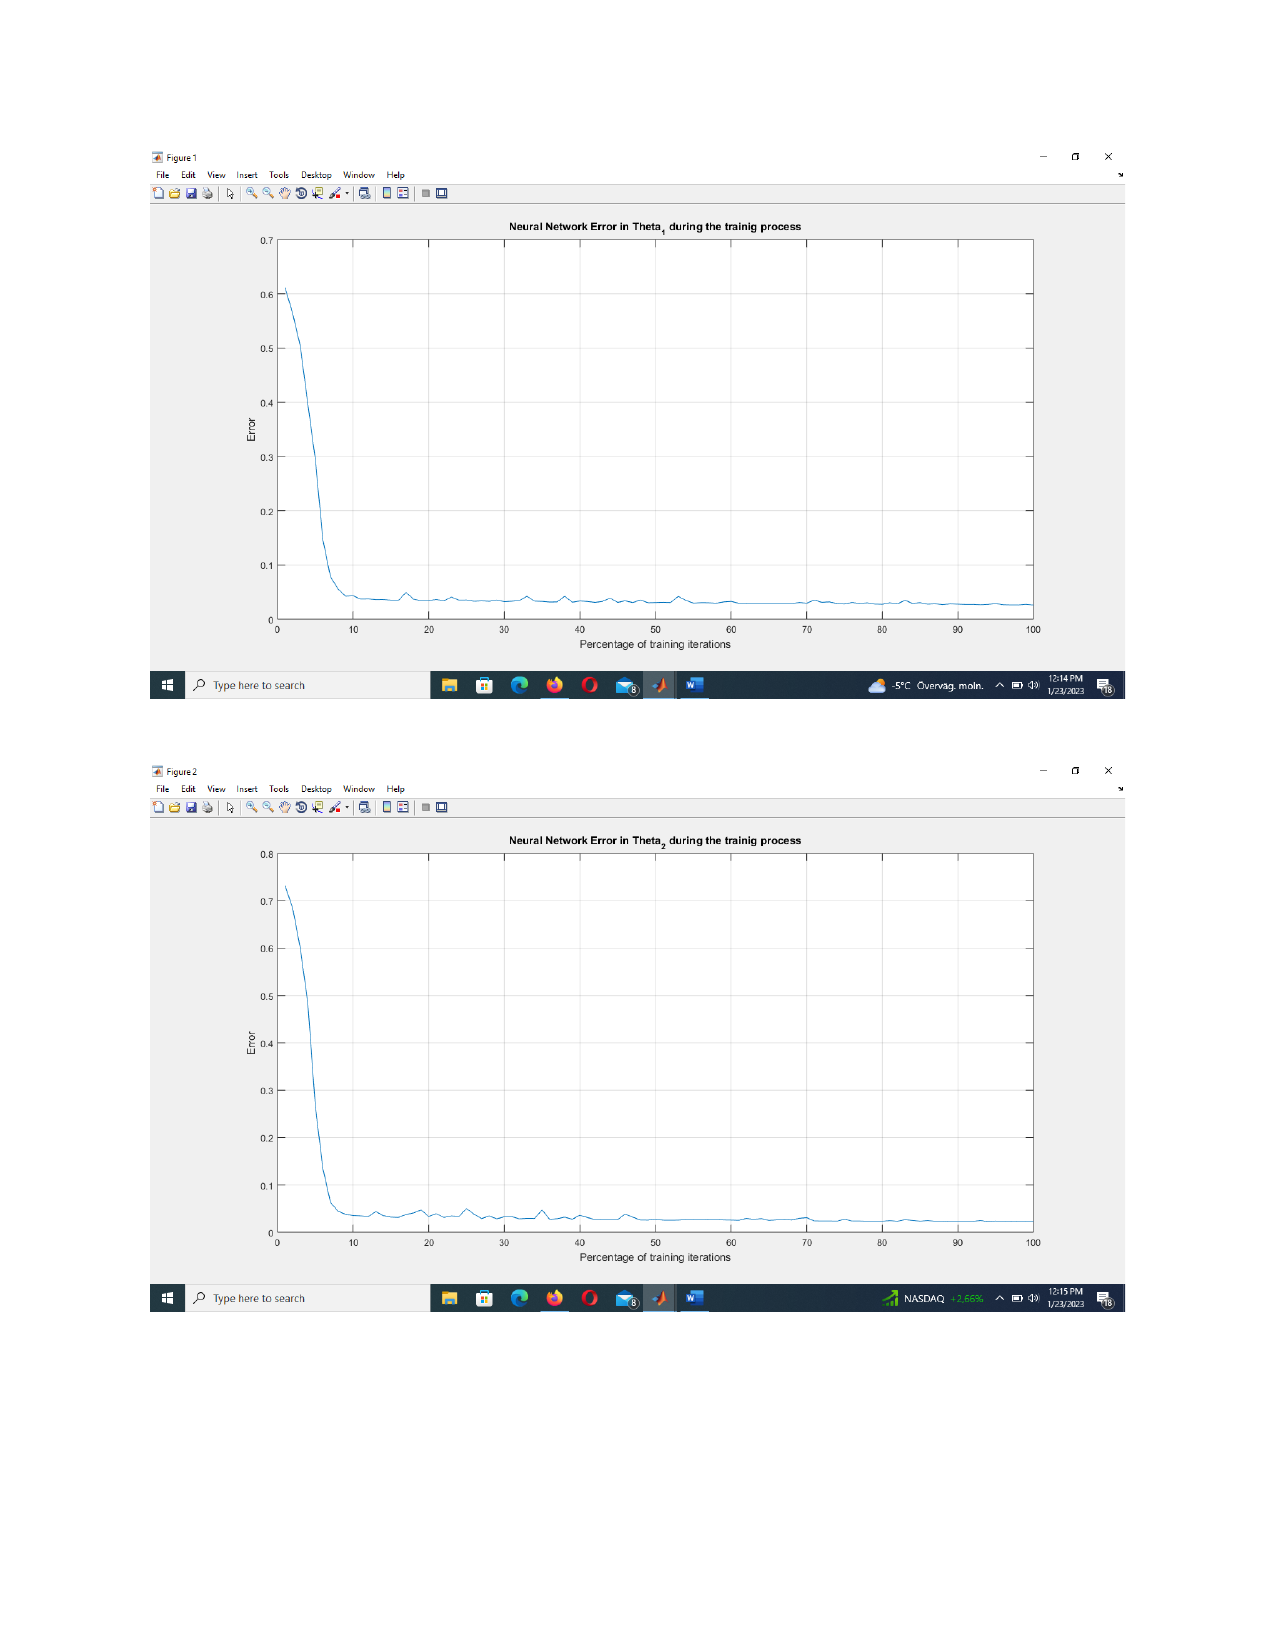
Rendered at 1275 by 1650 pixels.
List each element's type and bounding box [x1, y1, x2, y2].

picture [150, 150, 1125, 699]
picture [150, 763, 1125, 1312]
